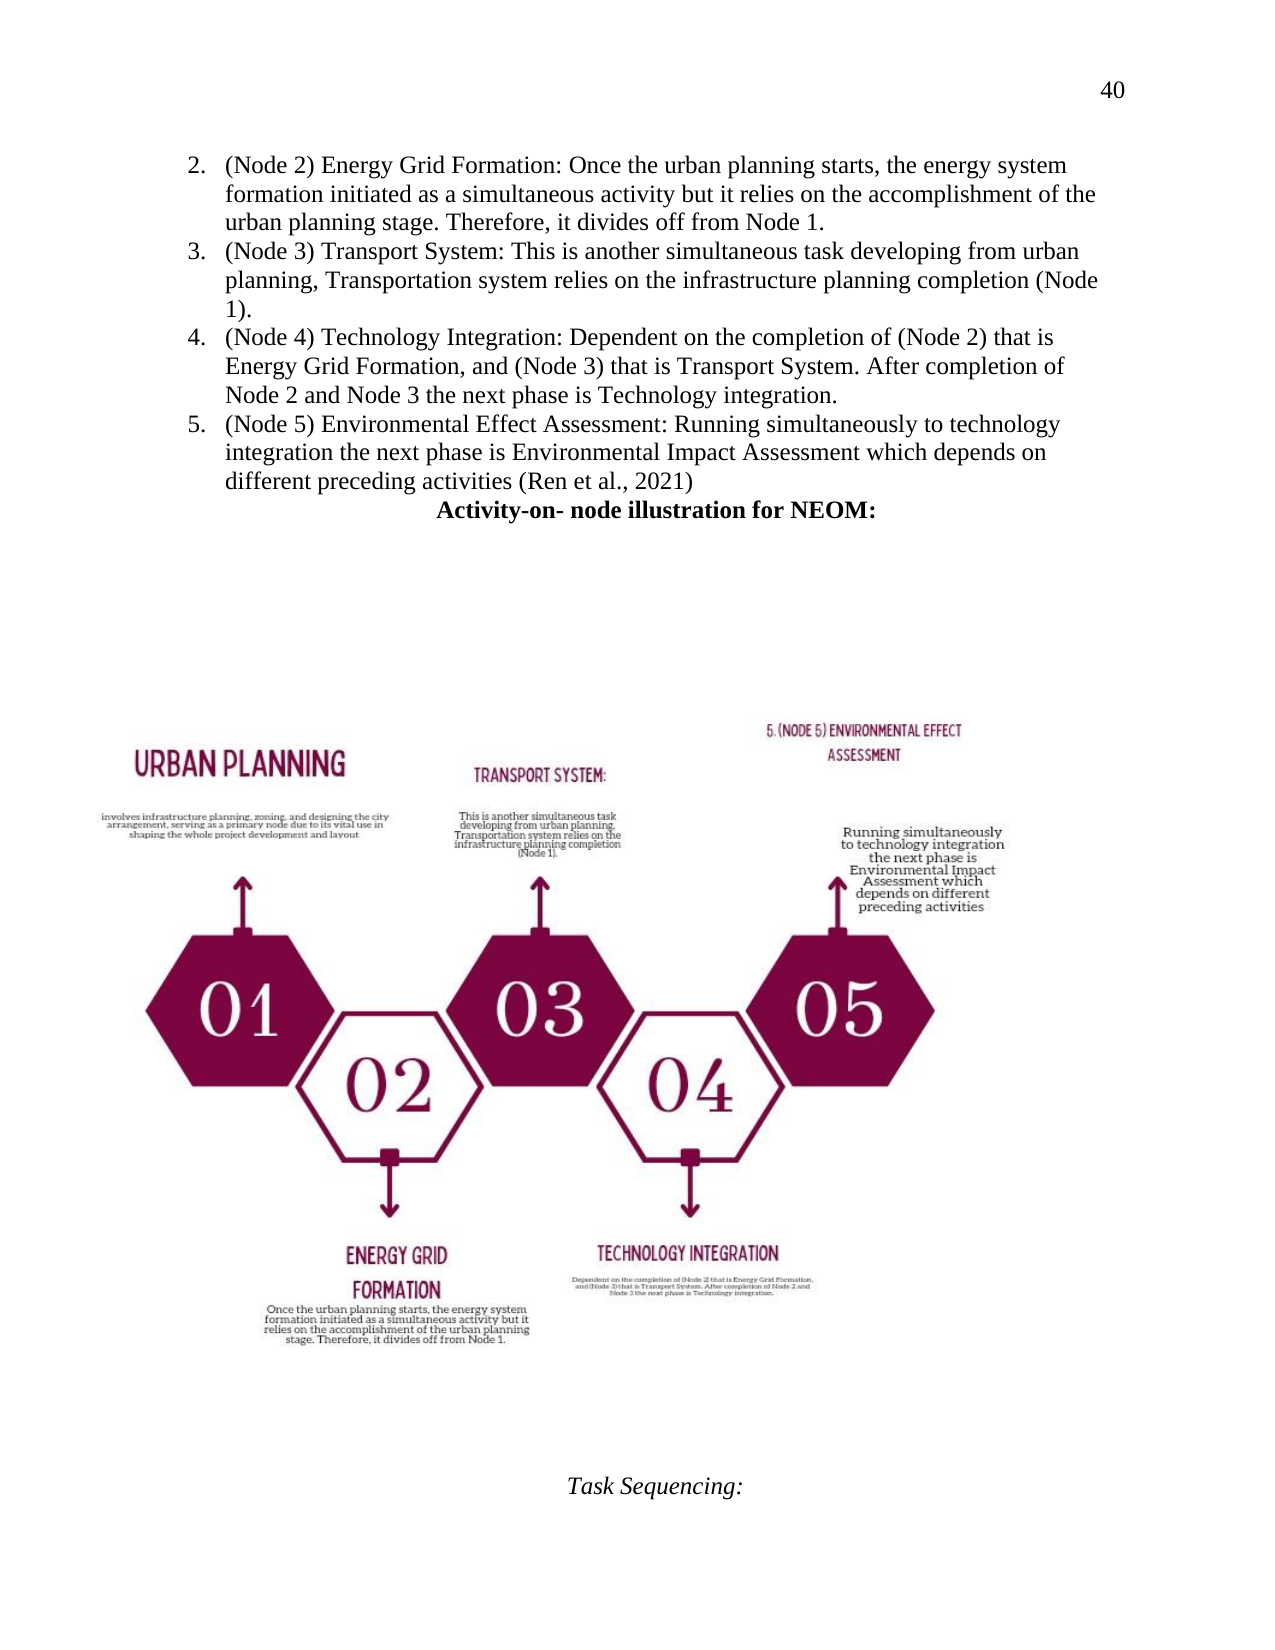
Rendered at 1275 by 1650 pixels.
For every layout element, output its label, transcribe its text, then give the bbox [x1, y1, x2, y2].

list (Node 3) Transport System: This is another simultaneous task developing from urban planning, Transportation system relies on the infrastructure planning completion (Node 1). [187, 236, 1125, 322]
list (Node 5) Environmental Effect Assessment: Running simultaneously to technology integration the next phase is Environmental Impact Assessment which depends on different preceding activities (Ren et al., 2021) [187, 409, 1125, 495]
text Task Sequencing: [187, 1471, 1125, 1500]
text Activity-on- node illustration for NEOM: [187, 495, 1125, 524]
list (Node 2) Energy Grid Formation: Once the urban planning starts, the energy system formation initiated as a simultaneous activity but it relies on the accomplishment of the urban planning stage. Therefore, it divides off from Node 1. [187, 150, 1125, 236]
picture [0, 555, 1232, 1410]
list (Node 4) Technology Integration: Dependent on the completion of (Node 2) that is Energy Grid Formation, and (Node 3) that is Transport System. After completion of Node 2 and Node 3 the next phase is Technology integration. [187, 322, 1125, 409]
